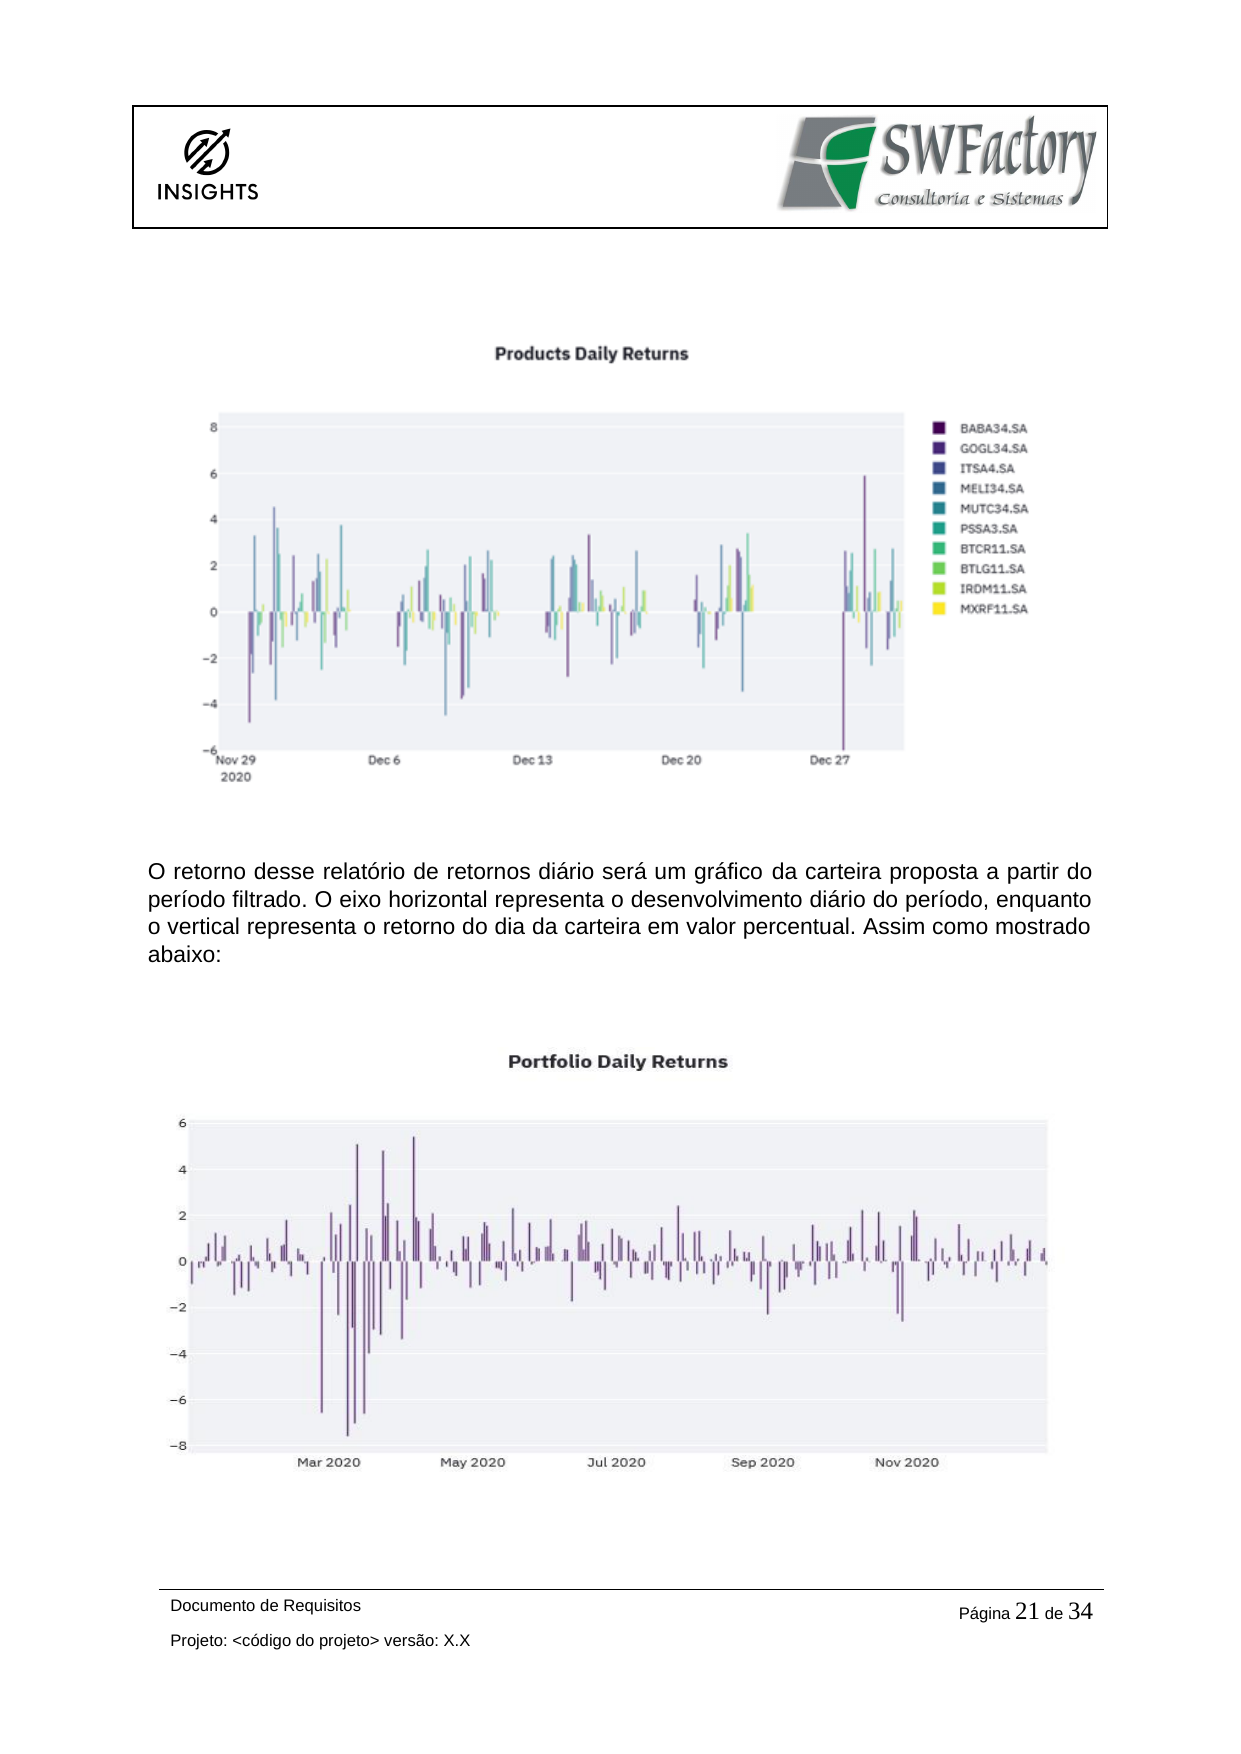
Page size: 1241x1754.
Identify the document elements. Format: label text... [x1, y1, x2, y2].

text O retorno desse relatório de retornos diário será um gráfico da carteira proposta a partir do período filtrado. O eixo horizontal representa o desenvolvimento diário do período, enquanto o vertical representa o retorno do dia da carteira em valor percentual. Assim como mostrado abaixo: [148, 858, 1092, 967]
picture [147, 1047, 1116, 1501]
picture [144, 113, 269, 215]
picture [147, 301, 1093, 814]
picture [776, 114, 1097, 213]
